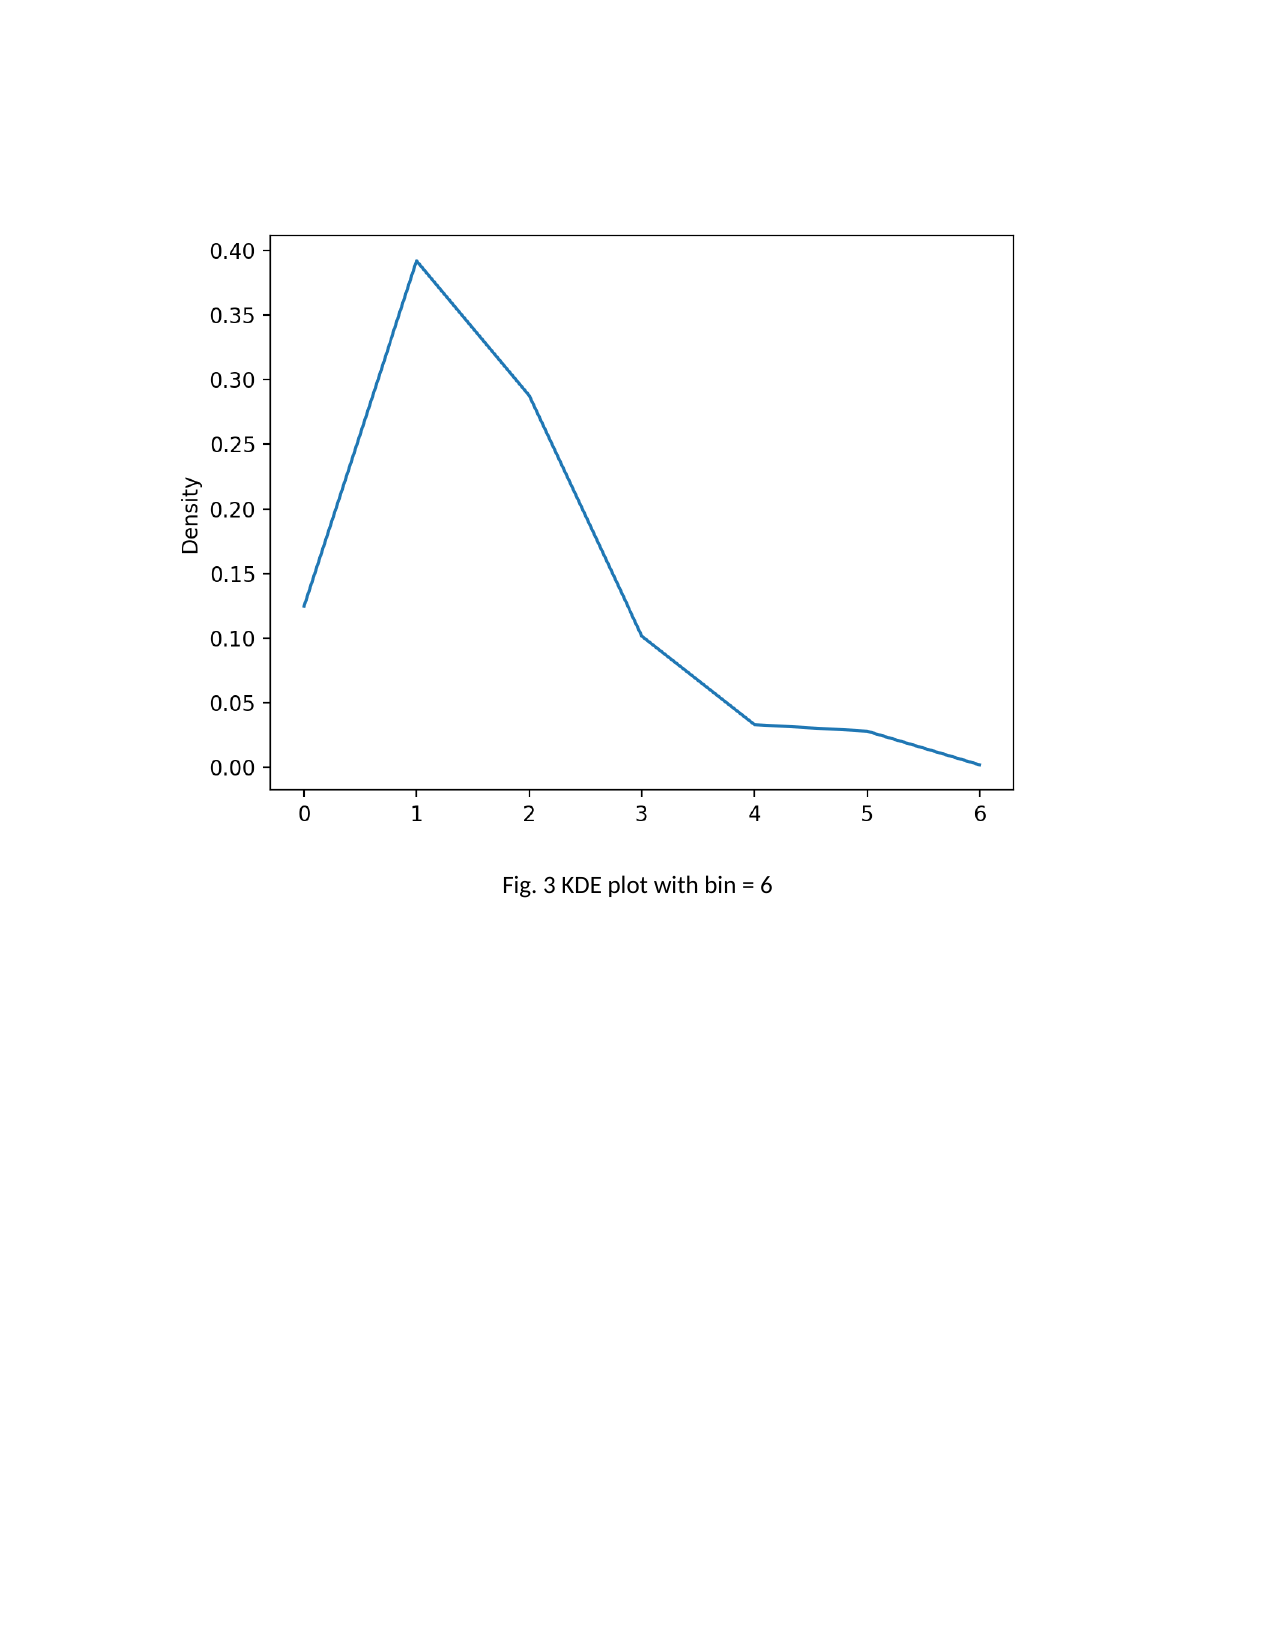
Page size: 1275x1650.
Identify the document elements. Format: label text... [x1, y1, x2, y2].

picture [150, 150, 1109, 869]
text Fig. 3 KDE plot with bin = 6 [150, 869, 1125, 899]
